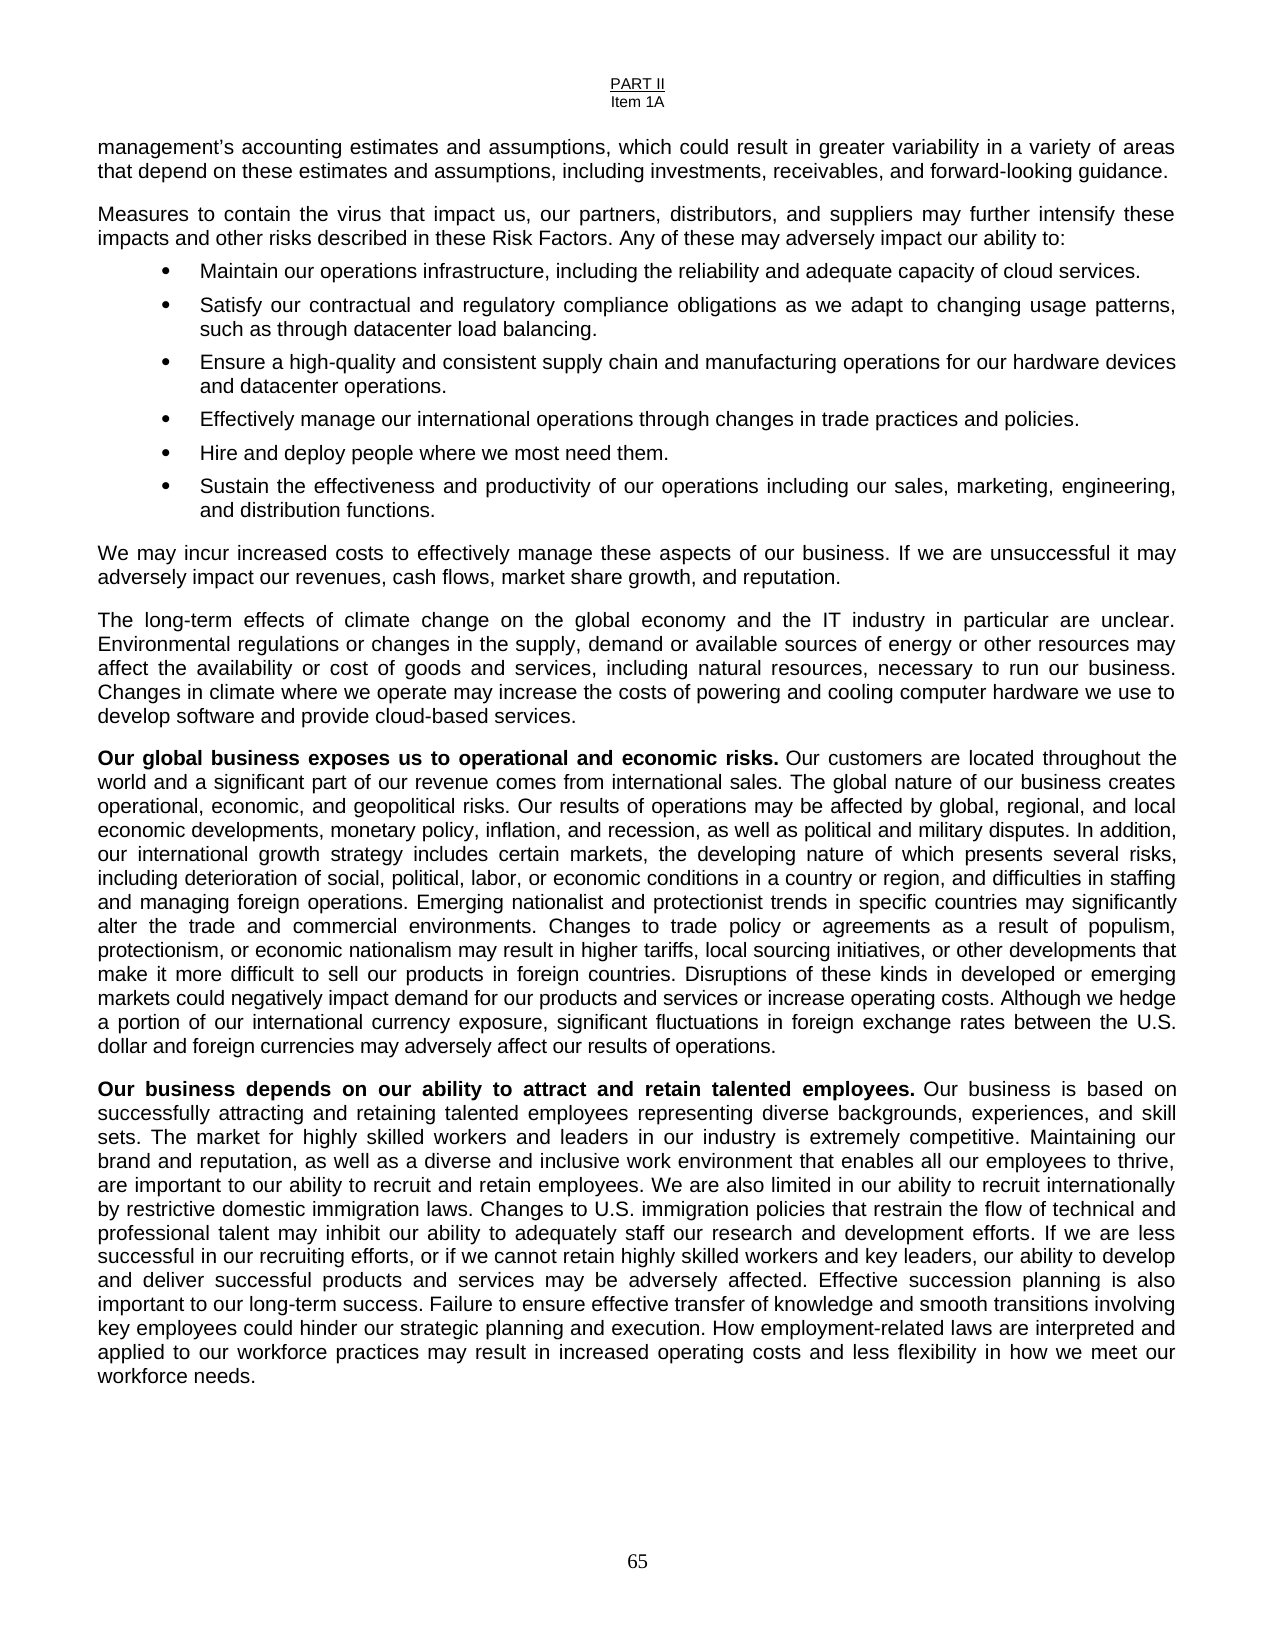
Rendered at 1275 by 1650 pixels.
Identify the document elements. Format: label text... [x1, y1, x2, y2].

list Satisfy our contractual and regulatory compliance obligations as we adapt to changing usage patterns, such as through datacenter load balancing. [162, 292, 1177, 341]
text The long-term effects of climate change on the global economy and the IT industry in particular are unclear. Environmental regulations or changes in the supply, demand or available sources of energy or other resources may affect the availability or cost of goods and services, including natural resources, necessary to run our business. Changes in climate where we operate may increase the costs of powering and cooling computer hardware we use to develop software and provide cloud-based services. [97, 608, 1177, 727]
text We may incur increased costs to effectively manage these aspects of our business. If we are unsuccessful it may adversely impact our revenues, cash flows, market share growth, and reputation. [97, 541, 1177, 589]
list Effectively manage our international operations through changes in trade practices and policies. [162, 407, 1177, 431]
text Our global business exposes us to operational and economic risks. Our customers are located throughout the world and a significant part of our revenue comes from international sales. The global nature of our business creates operational, economic, and geopolitical risks. Our results of operations may be affected by global, regional, and local economic developments, monetary policy, inflation, and recession, as well as political and military disputes. In addition, our international growth strategy includes certain markets, the developing nature of which presents several risks, including deterioration of social, political, labor, or economic conditions in a country or region, and difficulties in staffing and managing foreign operations. Emerging nationalist and protectionist trends in specific countries may significantly alter the trade and commercial environments. Changes to trade policy or agreements as a result of populism, protectionism, or economic nationalism may result in higher tariffs, local sourcing initiatives, or other developments that make it more difficult to sell our products in foreign countries. Disruptions of these kinds in developed or emerging markets could negatively impact demand for our products and services or increase operating costs. Although we hedge a portion of our international currency exposure, significant fluctuations in foreign exchange rates between the U.S. dollar and foreign currencies may adversely affect our results of operations. [97, 746, 1177, 1058]
text Our business depends on our ability to attract and retain talented employees. Our business is based on successfully attracting and retaining talented employees representing diverse backgrounds, experiences, and skill sets. The market for highly skilled workers and leaders in our industry is extremely competitive. Maintaining our brand and reputation, as well as a diverse and inclusive work environment that enables all our employees to thrive, are important to our ability to recruit and retain employees. We are also limited in our ability to recruit internationally by restrictive domestic immigration laws. Changes to U.S. immigration policies that restrain the flow of technical and professional talent may inhibit our ability to adequately staff our research and development efforts. If we are less successful in our recruiting efforts, or if we cannot retain highly skilled workers and key leaders, our ability to develop and deliver successful products and services may be adversely affected. Effective succession planning is also important to our long-term success. Failure to ensure effective transfer of knowledge and smooth transitions involving key employees could hinder our strategic planning and execution. How employment-related laws are interpreted and applied to our workforce practices may result in increased operating costs and less flexibility in how we meet our workforce needs. [97, 1076, 1177, 1388]
list Sustain the effectiveness and productivity of our operations including our sales, marketing, engineering, and distribution functions. [162, 474, 1177, 522]
text Measures to contain the virus that impact us, our partners, distributors, and suppliers may further intensify these impacts and other risks described in these Risk Factors. Any of these may adversely impact our ability to: [97, 202, 1177, 250]
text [97, 135, 1177, 183]
list Ensure a high-quality and consistent supply chain and manufacturing operations for our hardware devices and datacenter operations. [162, 350, 1177, 398]
list Hire and deploy people where we most need them. [162, 441, 1177, 465]
list Maintain our operations infrastructure, including the reliability and adequate capacity of cloud services. [162, 259, 1177, 283]
